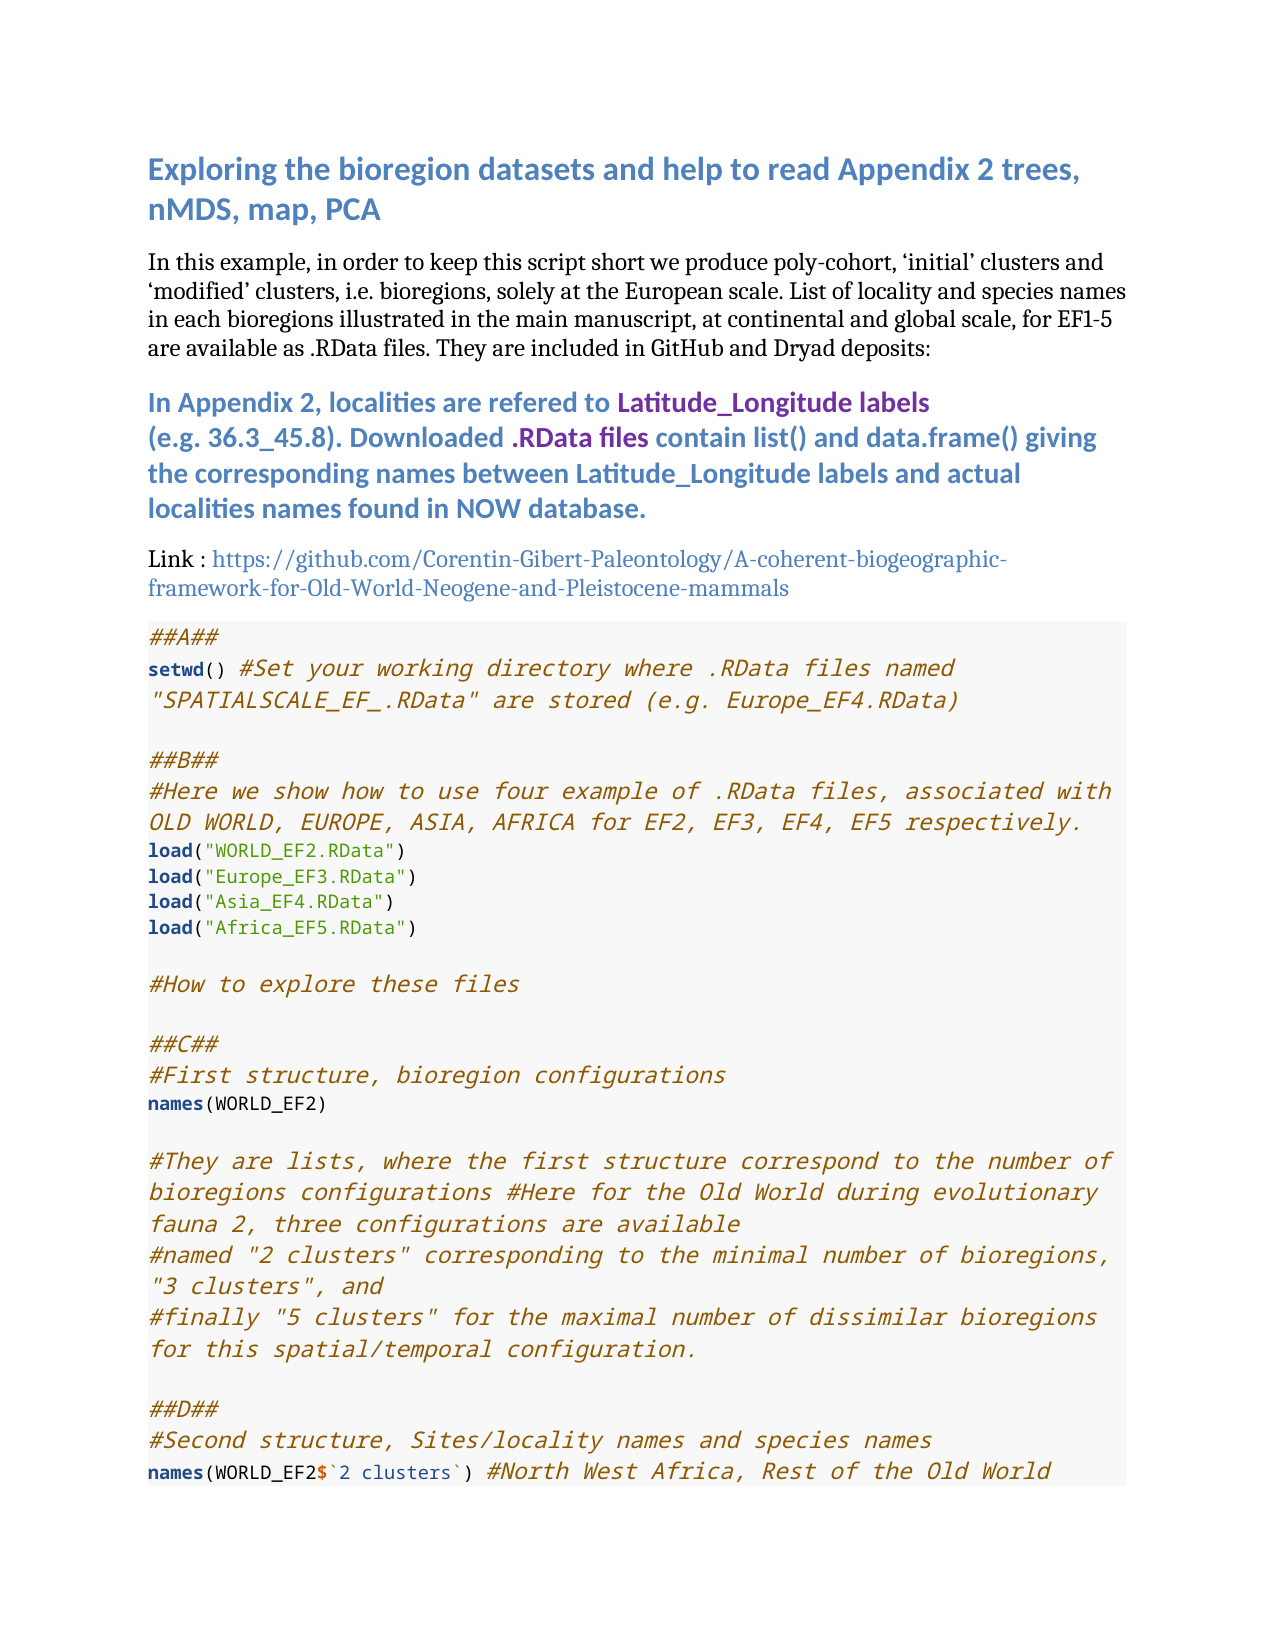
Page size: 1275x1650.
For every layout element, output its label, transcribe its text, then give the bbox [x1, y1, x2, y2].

text Link : https://github.com/Corentin-Gibert-Paleontology/A-coherent-biogeographic-framework-for-Old-World-Neogene-and-Pleistocene-mammals [148, 545, 1127, 602]
text In this example, in order to keep this script short we produce poly-cohort, ‘initial’ clusters and ‘modified’ clusters, i.e. bioregions, solely at the European scale. List of locality and species names in each bioregions illustrated in the main manuscript, at continental and global scale, for EF1-5 are available as .RData files. They are included in GitHub and Dryad deposits: [148, 248, 1127, 363]
subtitle In Appendix 2, localities are refered to Latitude_Longitude labels (e.g. 36.3_45.8). Downloaded .RData files contain list() and data.frame() giving the corresponding names between Latitude_Longitude labels and actual localities names found in NOW database. [148, 384, 1127, 526]
subtitle Exploring the bioregion datasets and help to read Appendix 2 trees, nMDS, map, PCA [148, 148, 1127, 229]
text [148, 621, 1127, 1486]
